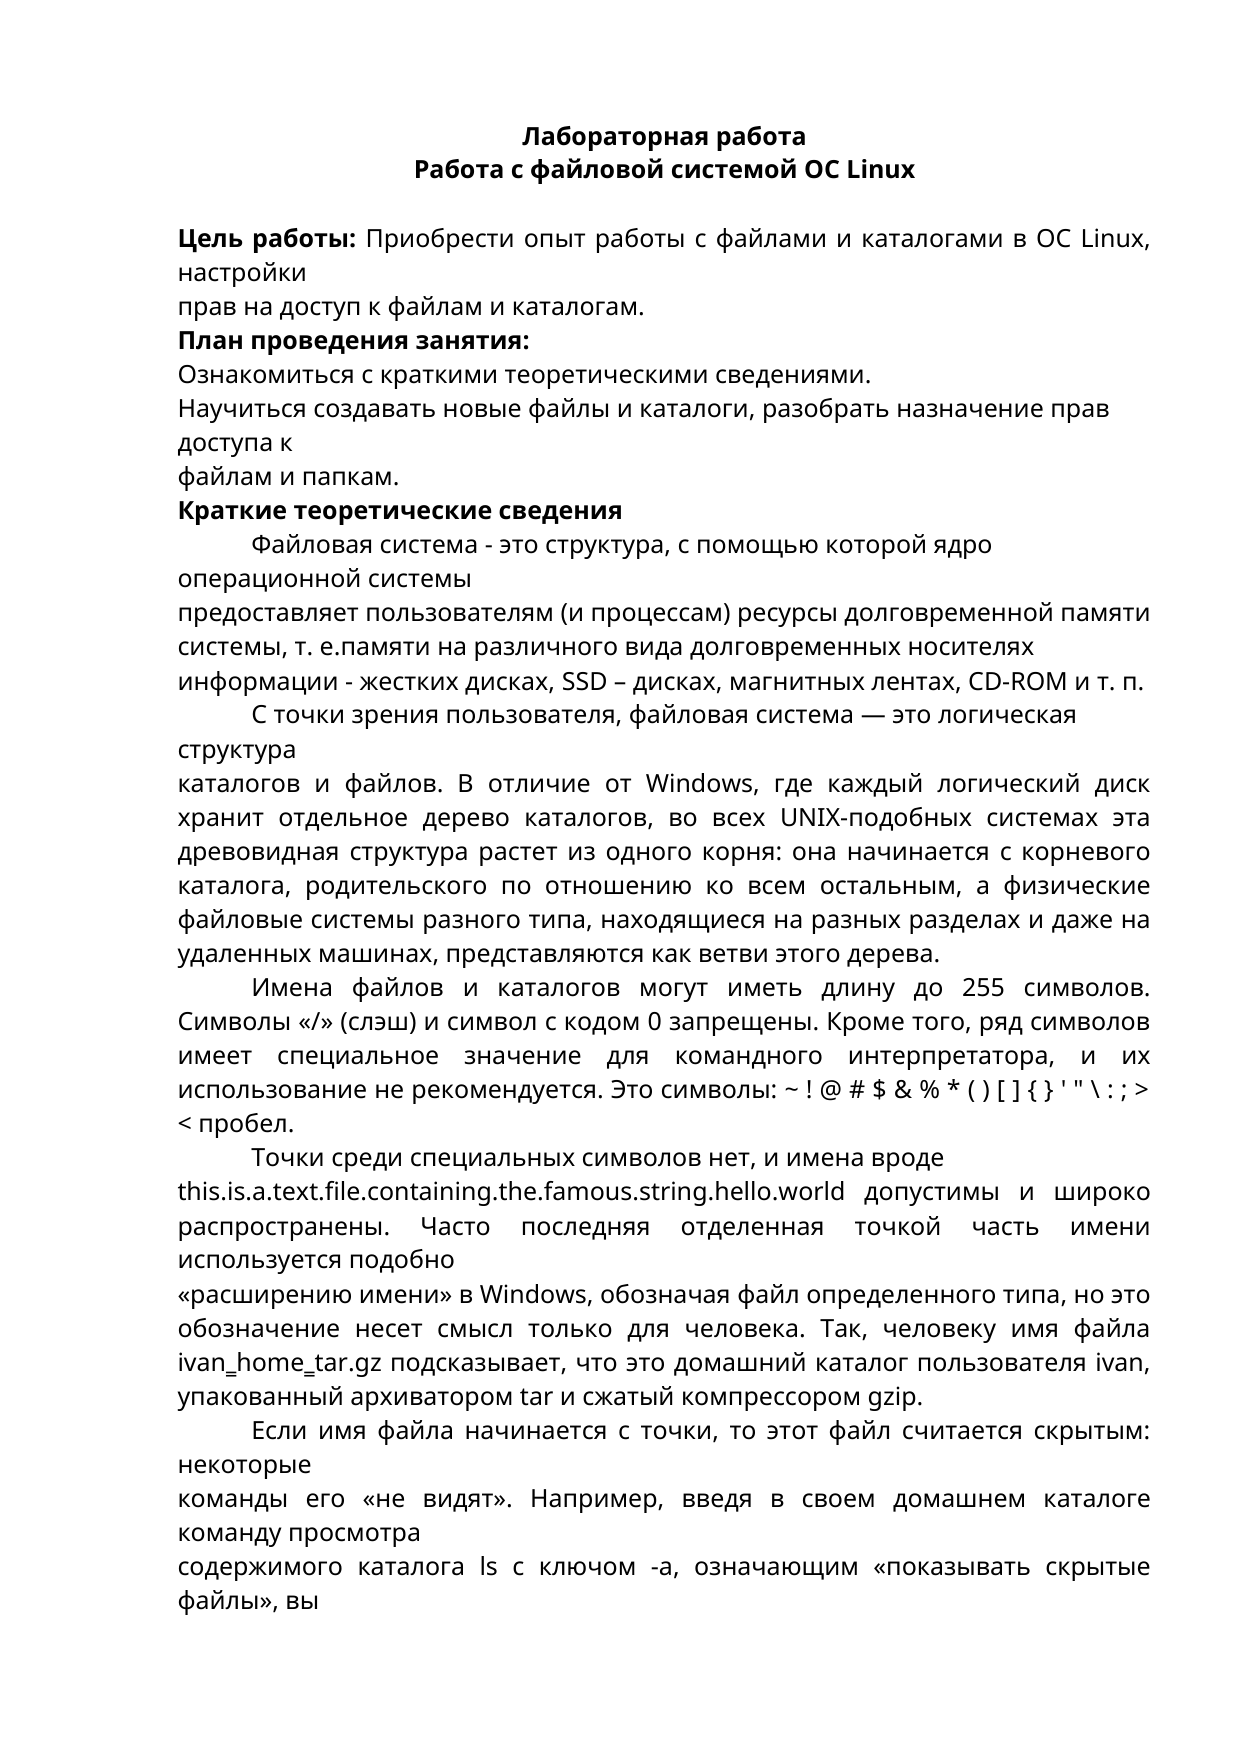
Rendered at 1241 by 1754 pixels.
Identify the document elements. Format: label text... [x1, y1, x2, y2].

text Ознакомиться с краткими теоретическими сведениями. [177, 357, 1152, 391]
text Работа с файловой системой ОС Linux [177, 152, 1152, 186]
text this.is.a.text.file.containing.the.famous.string.hello.world допустимы и широко распространены. Часто последняя отделенная точкой часть имени используется подобно [177, 1174, 1152, 1276]
text Научиться создавать новые файлы и каталоги, разобрать назначение прав доступа к [177, 391, 1152, 459]
text каталогов и файлов. В отличие от Windows, где каждый логический диск хранит отдельное дерево каталогов, во всех UNIX-подобных системах эта древовидная структура растет из одного корня: она начинается с корневого каталога, родительского по отношению ко всем остальным, а физические файловые системы разного типа, находящиеся на разных разделах и даже на удаленных машинах, представляются как ветви этого дерева. [177, 765, 1152, 970]
text файлам и папкам. [177, 459, 1152, 493]
text С точки зрения пользователя, файловая система — это логическая структура [177, 697, 1152, 765]
text содержимого каталога ls с ключом -а, означающим «показывать скрытые файлы», вы [177, 1549, 1152, 1617]
text команды его «не видят». Например, введя в своем домашнем каталоге команду просмотра [177, 1481, 1152, 1549]
text «расширению имени» в Windows, обозначая файл определенного типа, но это обозначение несет смысл только для человека. Так, человеку имя файла ivan‗home‗tar.gz подсказывает, что это домашний каталог пользователя ivan, упакованный архиватором tar и сжатый компрессором gzip. [177, 1276, 1152, 1412]
text Лабораторная работа [177, 118, 1152, 152]
text План проведения занятия: [177, 322, 1152, 357]
text прав на доступ к файлам и каталогам. [177, 288, 1152, 322]
text Если имя файла начинается с точки, то этот файл считается скрытым: некоторые [177, 1412, 1152, 1481]
text Краткие теоретические сведения [177, 493, 1152, 527]
text предоставляет пользователям (и процессам) ресурсы долговременной памяти системы, т. е.памяти на различного вида долговременных носителях информации - жестких дисках, SSD – дисках, магнитных лентах, CD-ROM и т. п. [177, 595, 1152, 697]
text Файловая система - это структура, с помощью которой ядро операционной системы [177, 527, 1152, 595]
text Точки среди специальных символов нет, и имена вроде [177, 1140, 1152, 1174]
text Цель работы: Приобрести опыт работы с файлами и каталогами в ОС Linux, настройки [177, 220, 1152, 288]
text Имена файлов и каталогов могут иметь длину до 255 символов. Символы «/» (слэш) и символ с кодом 0 запрещены. Кроме того, ряд символов имеет специальное значение для командного интерпретатора, и их использование не рекомендуется. Это символы: ~ ! @ # $ & % * ( ) [ ] { } ' " \ : ; > < пробел. [177, 970, 1152, 1140]
